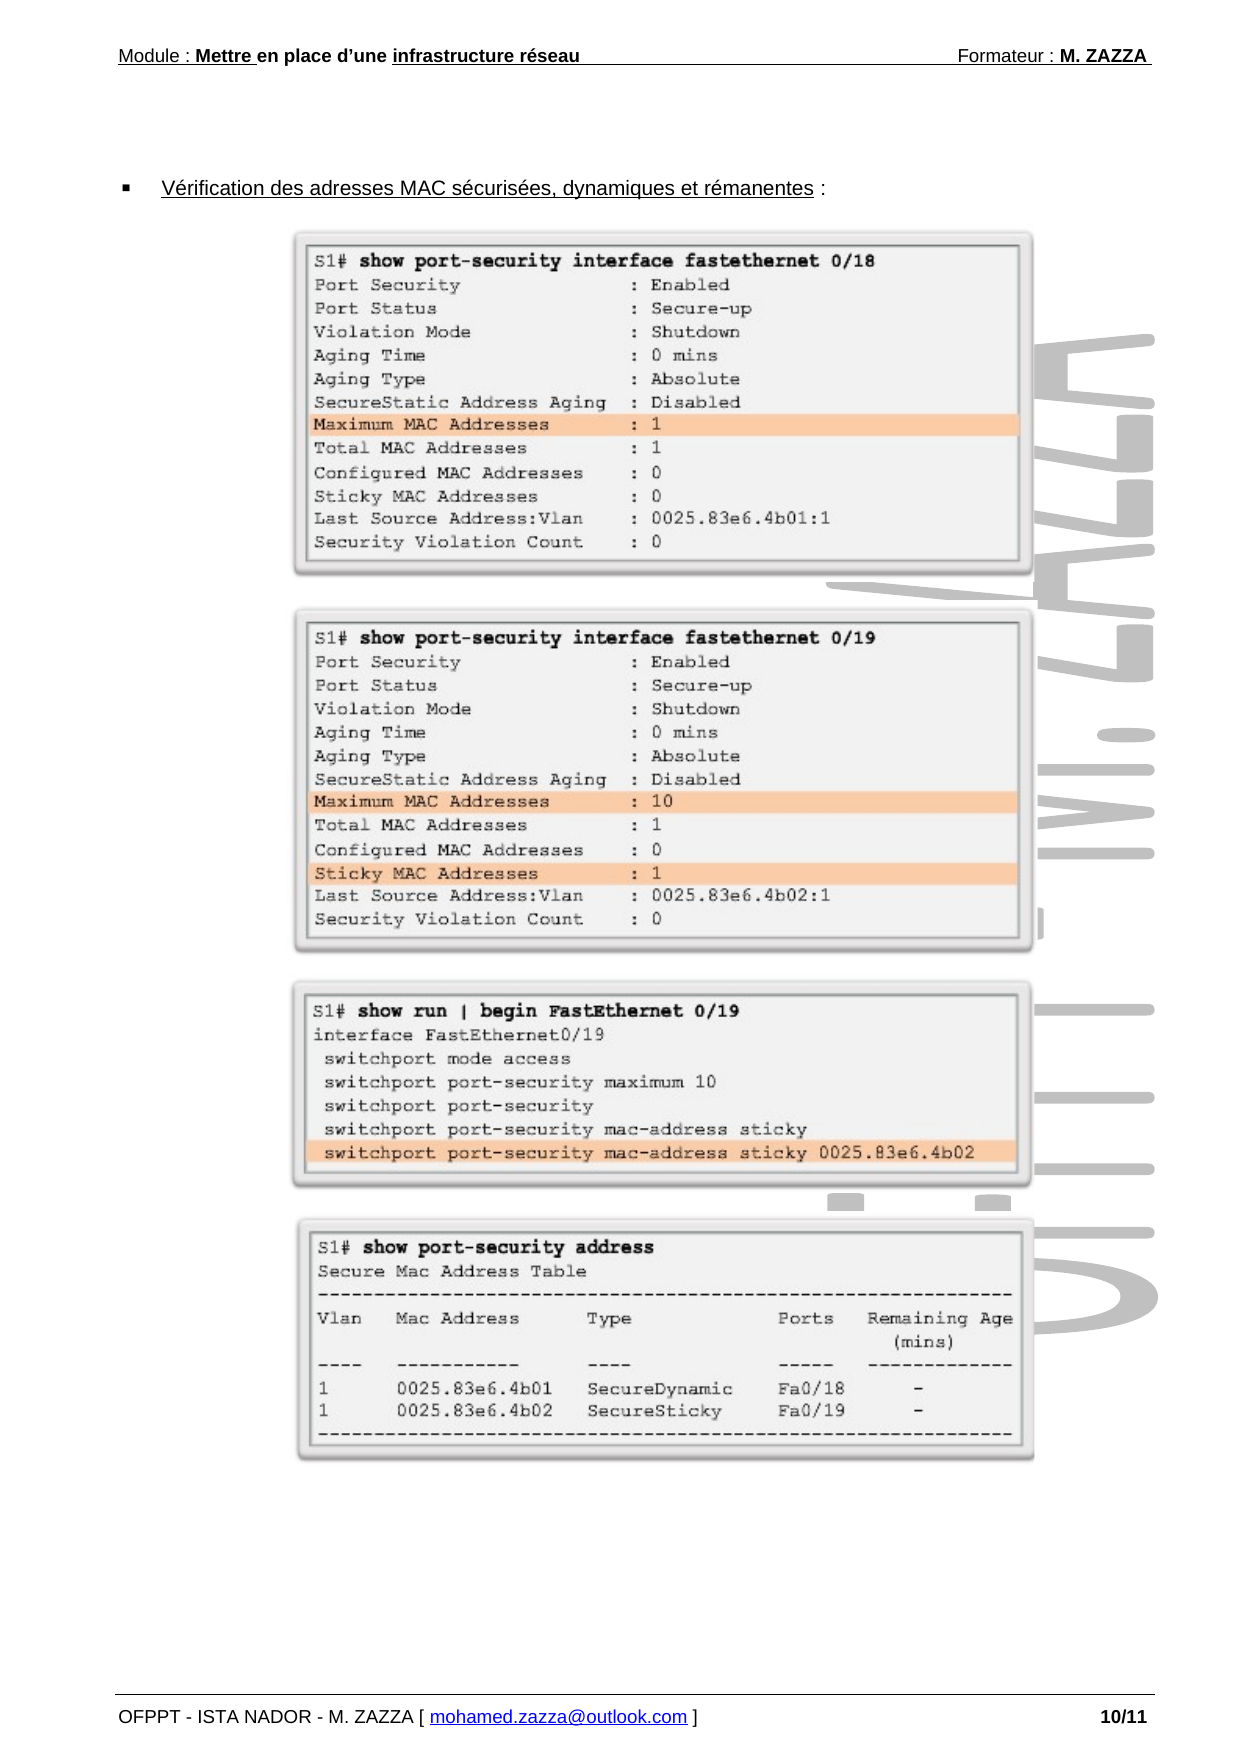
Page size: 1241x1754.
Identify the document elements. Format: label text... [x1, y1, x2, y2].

list Vérification des adresses MAC sécurisées, dynamiques et rémanentes : [118, 176, 1100, 200]
picture [287, 223, 1035, 582]
picture [287, 973, 1035, 1193]
picture [289, 1211, 1035, 1465]
picture [286, 600, 1038, 956]
